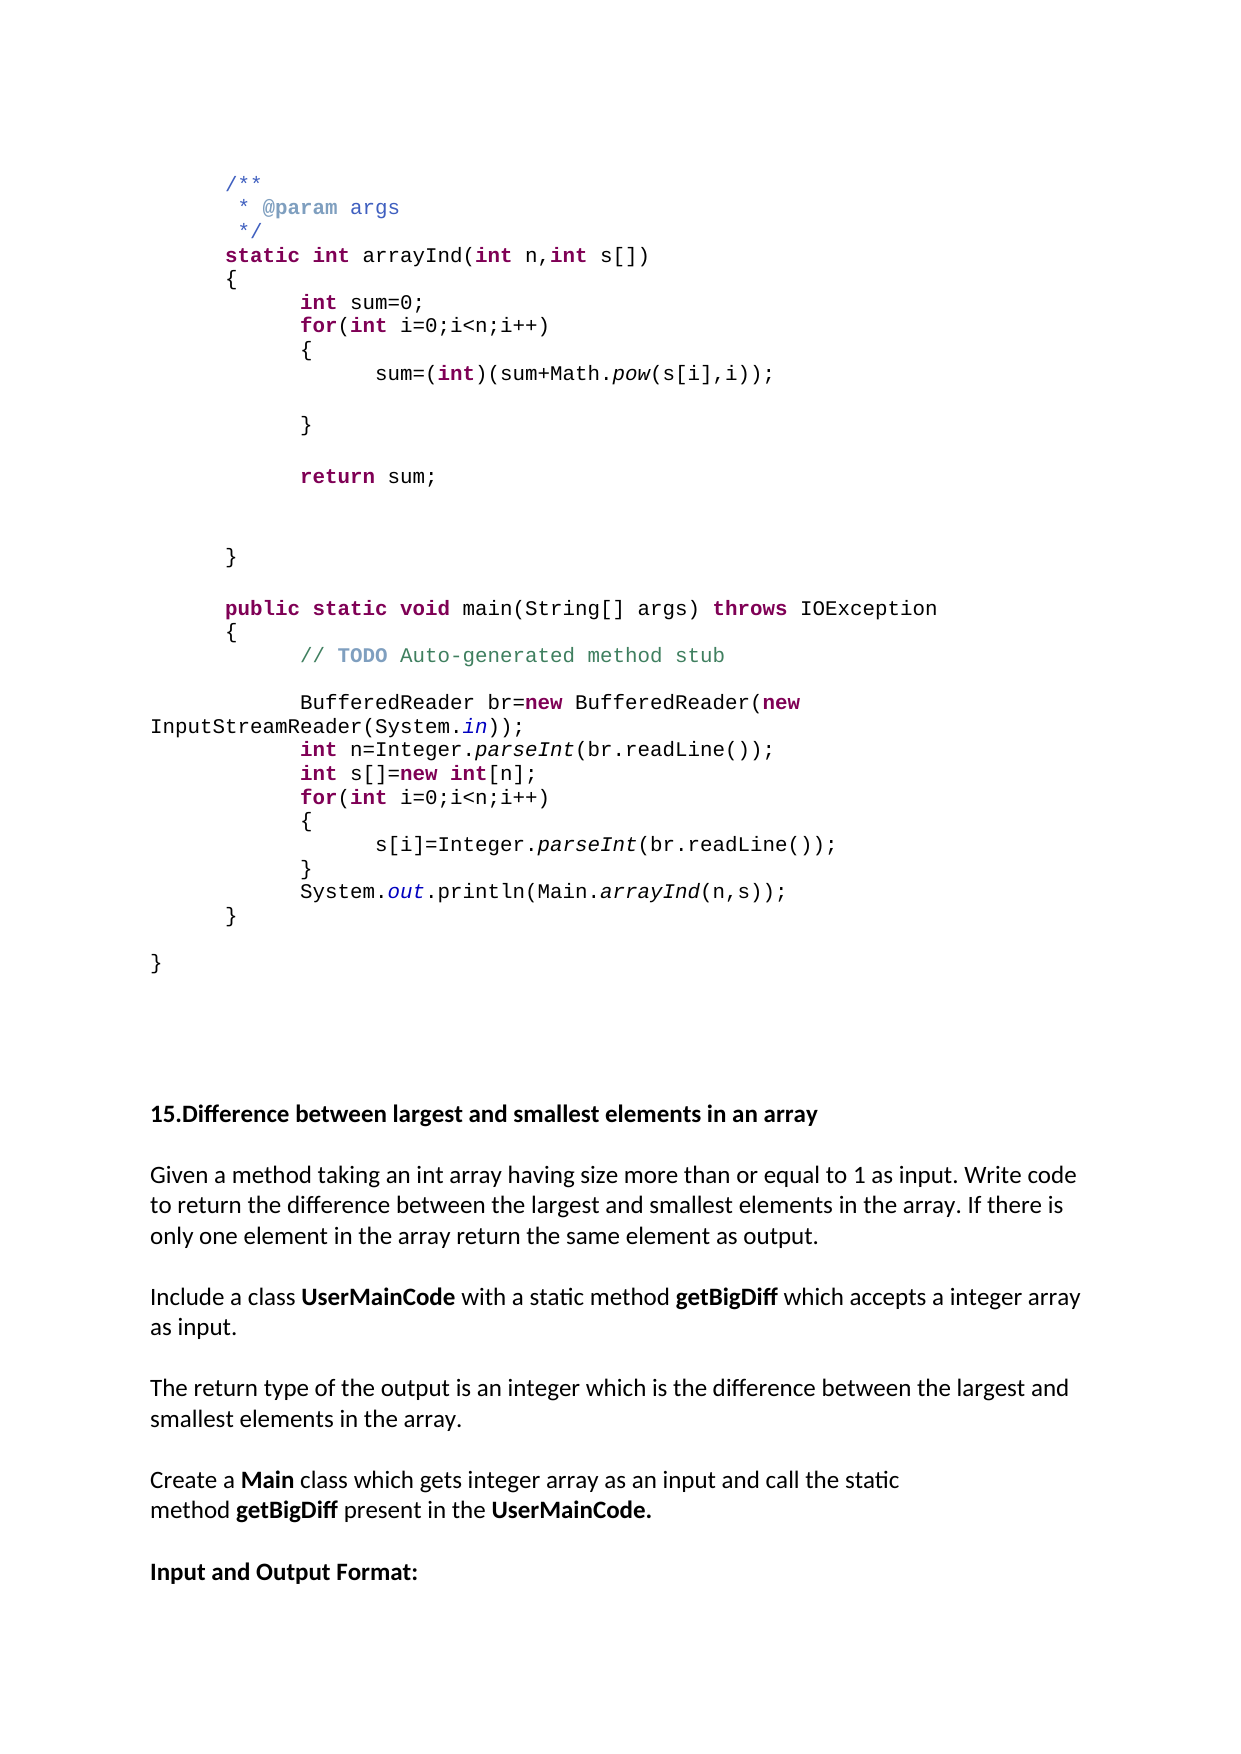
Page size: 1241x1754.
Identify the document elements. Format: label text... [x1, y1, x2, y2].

text for(int i=0;i<n;i++) [150, 787, 1090, 810]
text Include a class UserMainCode with a static method getBigDiff which accepts a integer array as input. [150, 1281, 1090, 1342]
text } [150, 905, 1090, 928]
text } [150, 546, 1090, 569]
text System.out.println(Main.arrayInd(n,s)); [150, 881, 1090, 905]
text int n=Integer.parseInt(br.readLine()); [150, 739, 1090, 763]
text return sum; [150, 466, 1090, 490]
text Input and Output Format: [150, 1556, 1090, 1586]
text { [150, 339, 1090, 363]
text s[i]=Integer.parseInt(br.readLine()); [150, 834, 1090, 858]
text { [150, 810, 1090, 834]
text } [150, 858, 1090, 881]
text /** [150, 174, 1090, 197]
text { [150, 268, 1090, 292]
text * @param args [150, 197, 1090, 221]
text int s[]=new int[n]; [150, 763, 1090, 787]
text Given a method taking an int array having size more than or equal to 1 as input. Write code to return the difference between the largest and smallest elements in the array. If there is only one element in the array return the same element as output. [150, 1159, 1090, 1251]
text 15.Difference between largest and smallest elements in an array [150, 1098, 1090, 1128]
text { [150, 621, 1090, 645]
text The return type of the output is an integer which is the difference between the largest and smallest elements in the array. [150, 1373, 1090, 1434]
text Create a Main class which gets integer array as an input and call the static method getBigDiff present in the UserMainCode. [150, 1464, 1090, 1525]
text int sum=0; [150, 292, 1090, 316]
text } [150, 414, 1090, 438]
text BufferedReader br=new BufferedReader(new InputStreamReader(System.in)); [150, 692, 1090, 739]
text for(int i=0;i<n;i++) [150, 316, 1090, 339]
text sum=(int)(sum+Math.pow(s[i],i)); [150, 363, 1090, 386]
text // TODO Auto-generated method stub [150, 645, 1090, 668]
text public static void main(String[] args) throws IOException [150, 597, 1090, 621]
text } [150, 952, 1090, 976]
text */ [150, 221, 1090, 244]
text static int arrayInd(int n,int s[]) [150, 244, 1090, 268]
